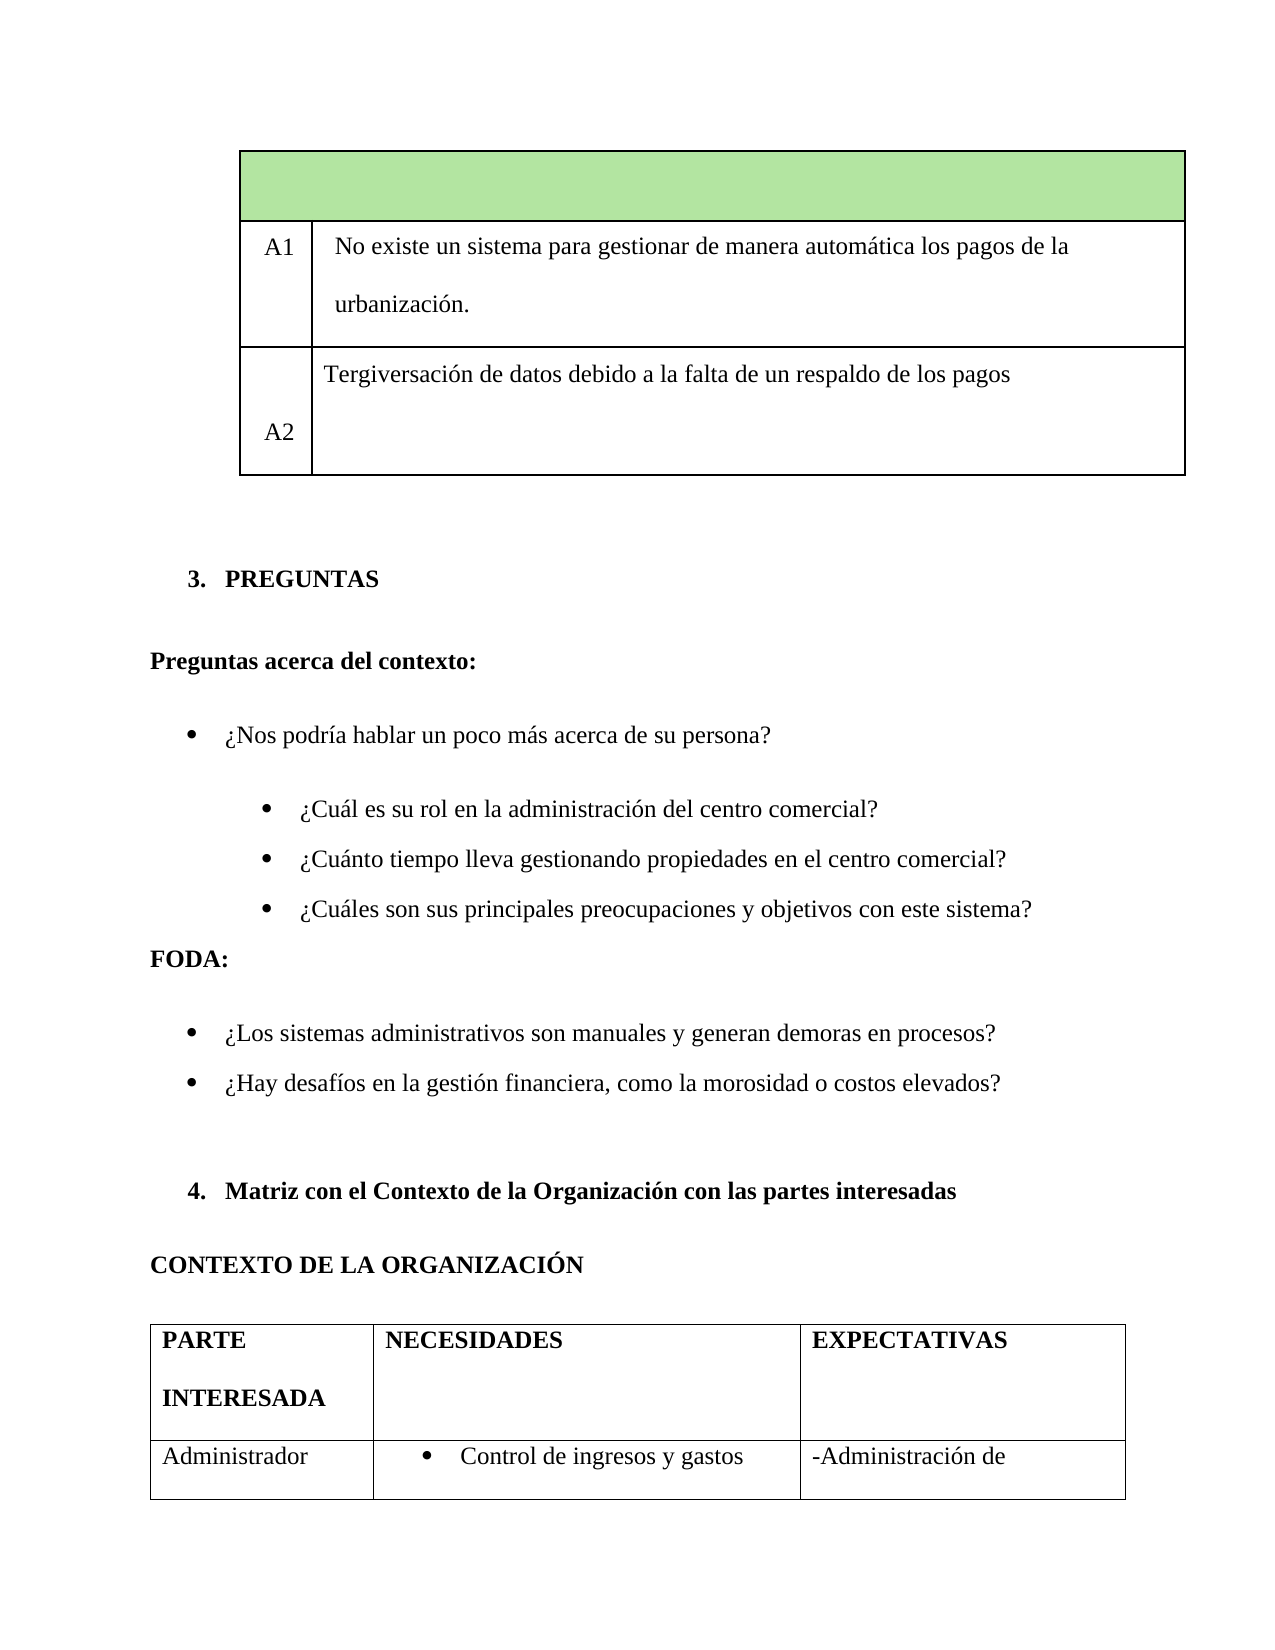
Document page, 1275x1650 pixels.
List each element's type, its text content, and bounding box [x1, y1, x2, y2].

table_cell A1 [241, 222, 311, 346]
table_header AMENAZAS [241, 152, 1184, 220]
text FODA: [150, 944, 1125, 973]
table_cell No existe un sistema para gestionar de manera automática los pagos de la urbanización. [313, 222, 1184, 346]
text CONTEXTO DE LA ORGANIZACIÓN [150, 1250, 1125, 1279]
table_cell Tergiversación de datos debido a la falta de un respaldo de los pagos [313, 348, 1184, 474]
list ¿Cuáles son sus principales preocupaciones y objetivos con este sistema? [262, 894, 1125, 923]
list Matriz con el Contexto de la Organización con las partes interesadas [187, 1176, 1125, 1204]
table_header NECESIDADES [374, 1325, 800, 1440]
list ¿Cuánto tiempo lleva gestionando propiedades en el centro comercial? [262, 844, 1125, 873]
table_header EXPECTATIVAS [801, 1325, 1125, 1440]
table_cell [801, 1441, 1125, 1498]
text Preguntas acerca del contexto: [150, 646, 1125, 674]
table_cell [374, 1441, 800, 1498]
list ¿Hay desafíos en la gestión financiera, como la morosidad o costos elevados? [187, 1068, 1125, 1097]
list ¿Los sistemas administrativos son manuales y generan demoras en procesos? [187, 1018, 1125, 1047]
table_cell Administrador [151, 1441, 373, 1498]
table_header PARTE INTERESADA [151, 1325, 373, 1440]
list ¿Cuál es su rol en la administración del centro comercial? [262, 794, 1125, 823]
table_cell A2 [241, 348, 311, 474]
list PREGUNTAS [187, 561, 1125, 595]
list ¿Nos podría hablar un poco más acerca de su persona? [187, 720, 1125, 749]
